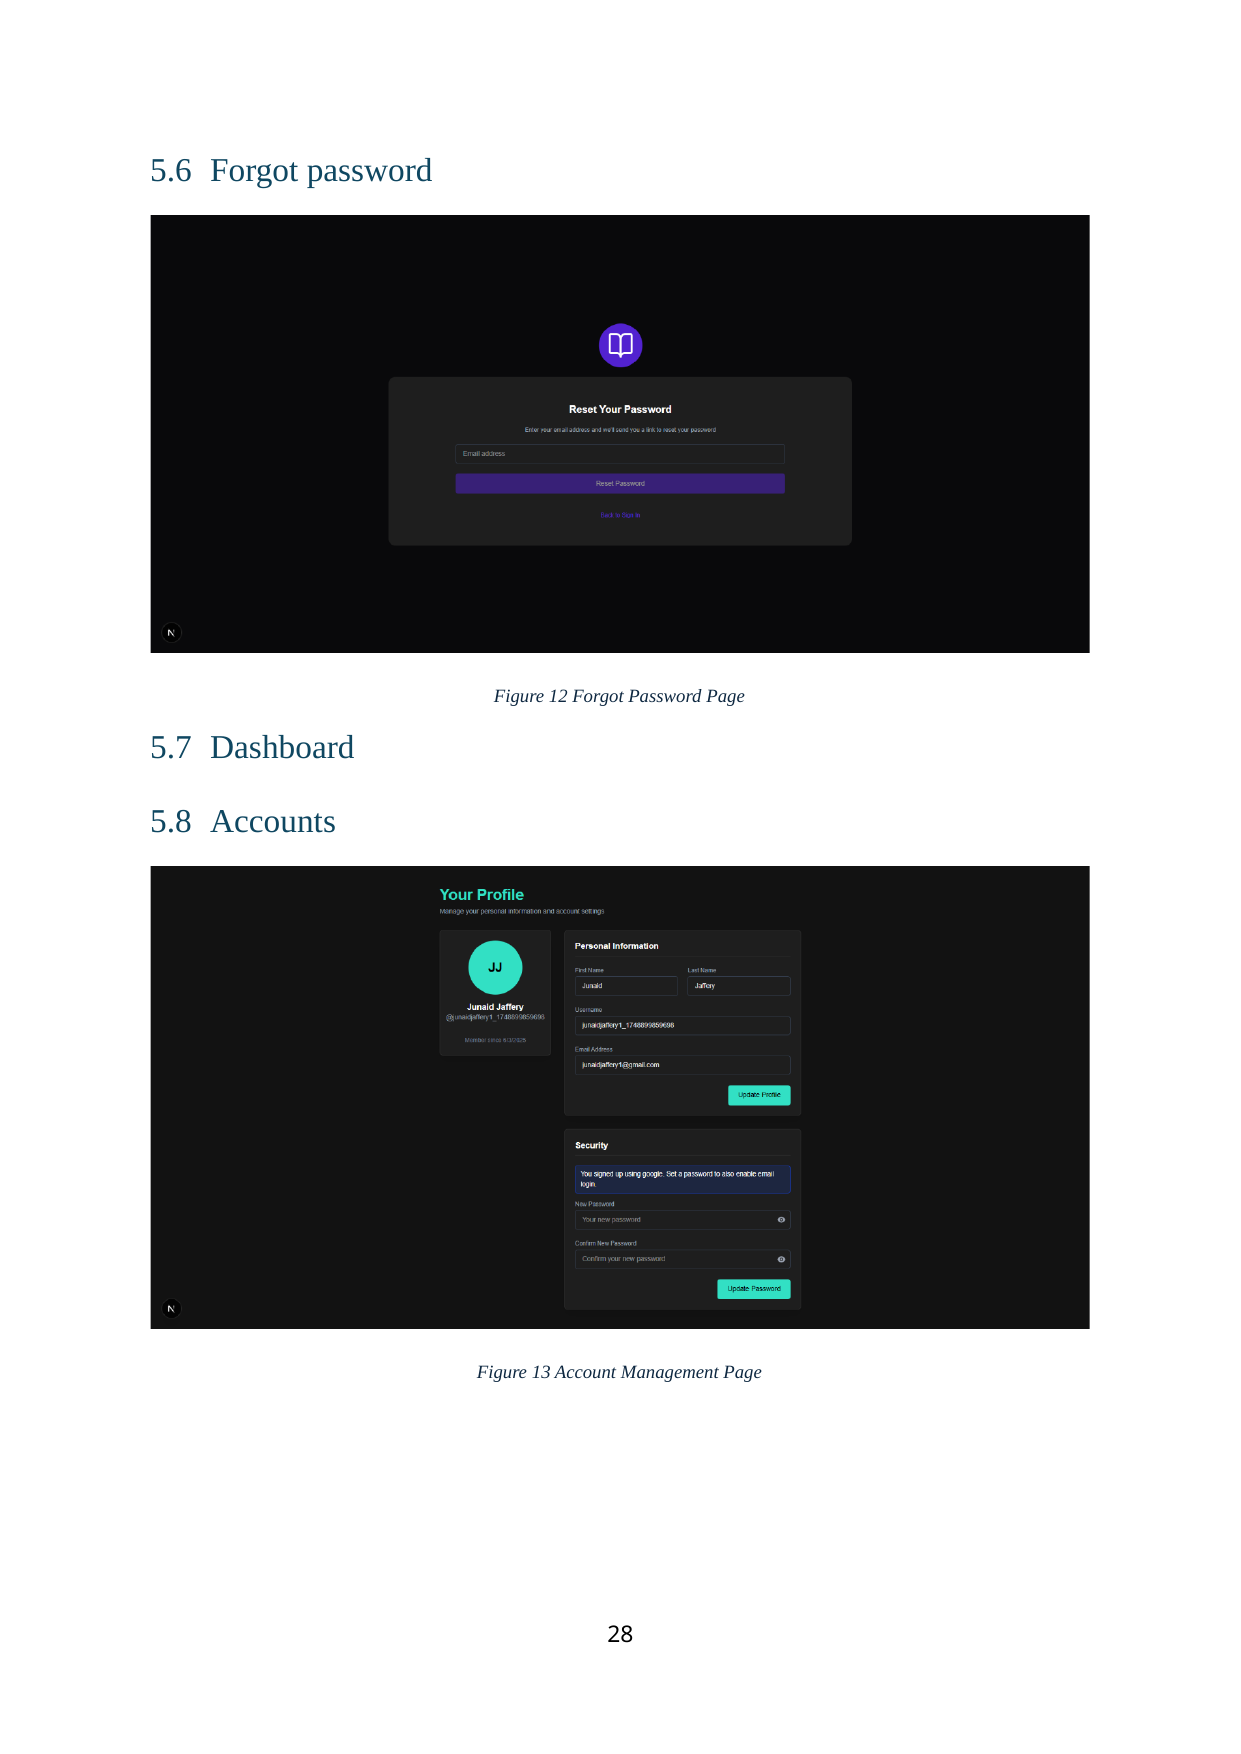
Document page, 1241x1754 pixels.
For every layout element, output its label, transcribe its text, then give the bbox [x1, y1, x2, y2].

picture [150, 866, 1090, 1329]
picture [150, 215, 1090, 653]
text Figure 12 Forgot Password Page [150, 684, 1090, 706]
text Figure 13 Account Management Page [150, 1361, 1090, 1382]
subtitle Accounts [150, 801, 1090, 839]
subtitle Forgot password [150, 150, 1090, 188]
subtitle Dashboard [150, 727, 1090, 765]
